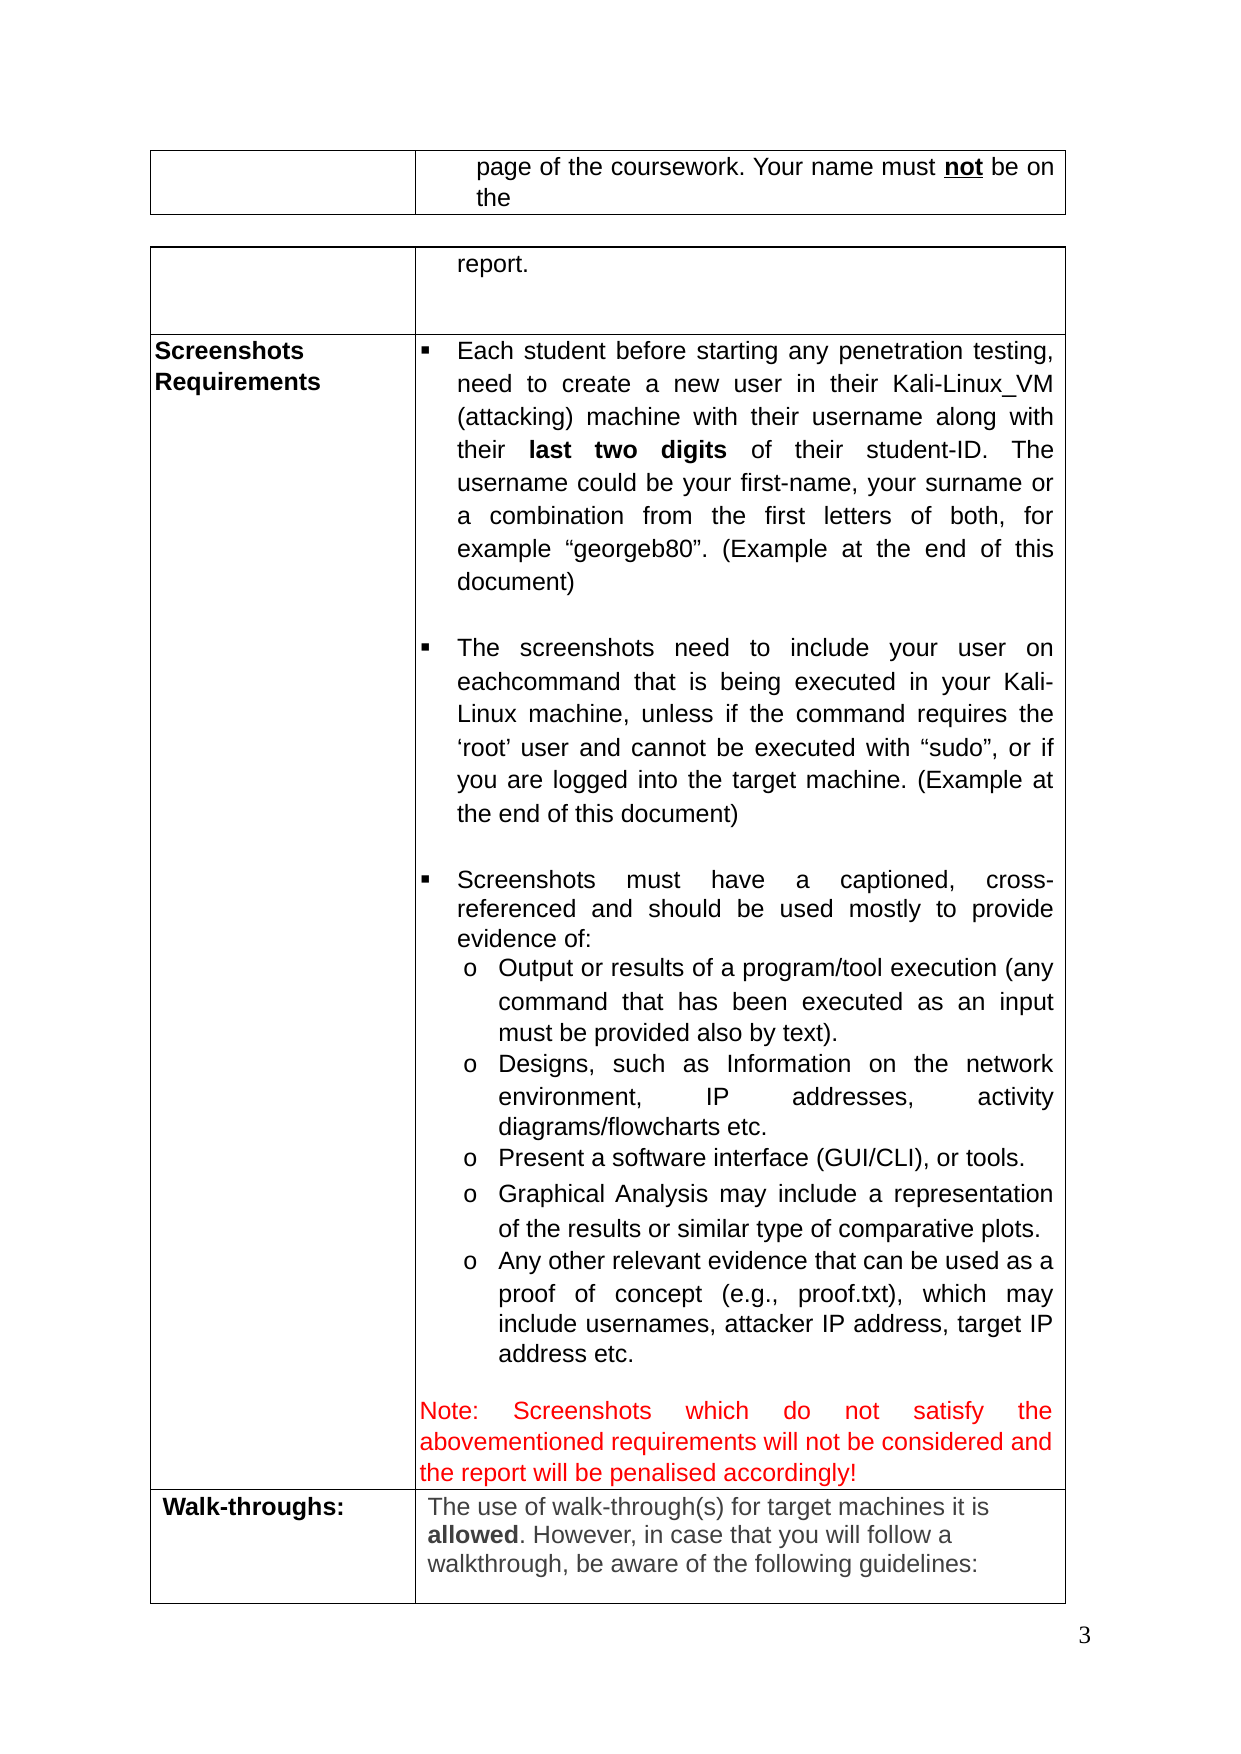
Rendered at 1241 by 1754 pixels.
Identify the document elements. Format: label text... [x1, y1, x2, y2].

table_cell Screenshots Requirements [151, 335, 415, 1489]
table_header report. [416, 248, 1065, 334]
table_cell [151, 151, 415, 214]
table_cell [416, 1490, 1065, 1602]
table_cell Each student before starting any penetration testing, need to create a new user in their Kali-Linux_VM (attacking) machine with their username along with their last two digits of their student-ID. The username could be your first-name, your surname or a combination from the first letters of both, for example “georgeb80”. (Example at the end of this document) The screenshots need to include your user on eachcommand that is being executed in your Kali-Linux machine, unless if the command requires the ‘root’ user and cannot be executed with “sudo”, or if you are logged into the target machine. (Example at the end of this document) Screenshots must have a captioned, cross-referenced and should be used mostly to provide evidence of: Output or results of a program/tool execution (any command that has been executed as an input must be provided also by text). Designs, such as Information on the network environment, IP addresses, activity diagrams/flowcharts etc. Present a software interface (GUI/CLI), or tools. Graphical Analysis may include a representation of the results or similar type of comparative plots. Any other relevant evidence that can be used as a proof of concept (e.g., proof.txt), which may include usernames, attacker IP address, target IP address etc. Note: Screenshots which do not satisfy the abovementioned requirements will not be considered and the report will be penalised accordingly! [416, 335, 1065, 1489]
table_cell Walk-throughs: [151, 1490, 415, 1602]
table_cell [416, 151, 1065, 214]
table_header [151, 248, 415, 334]
